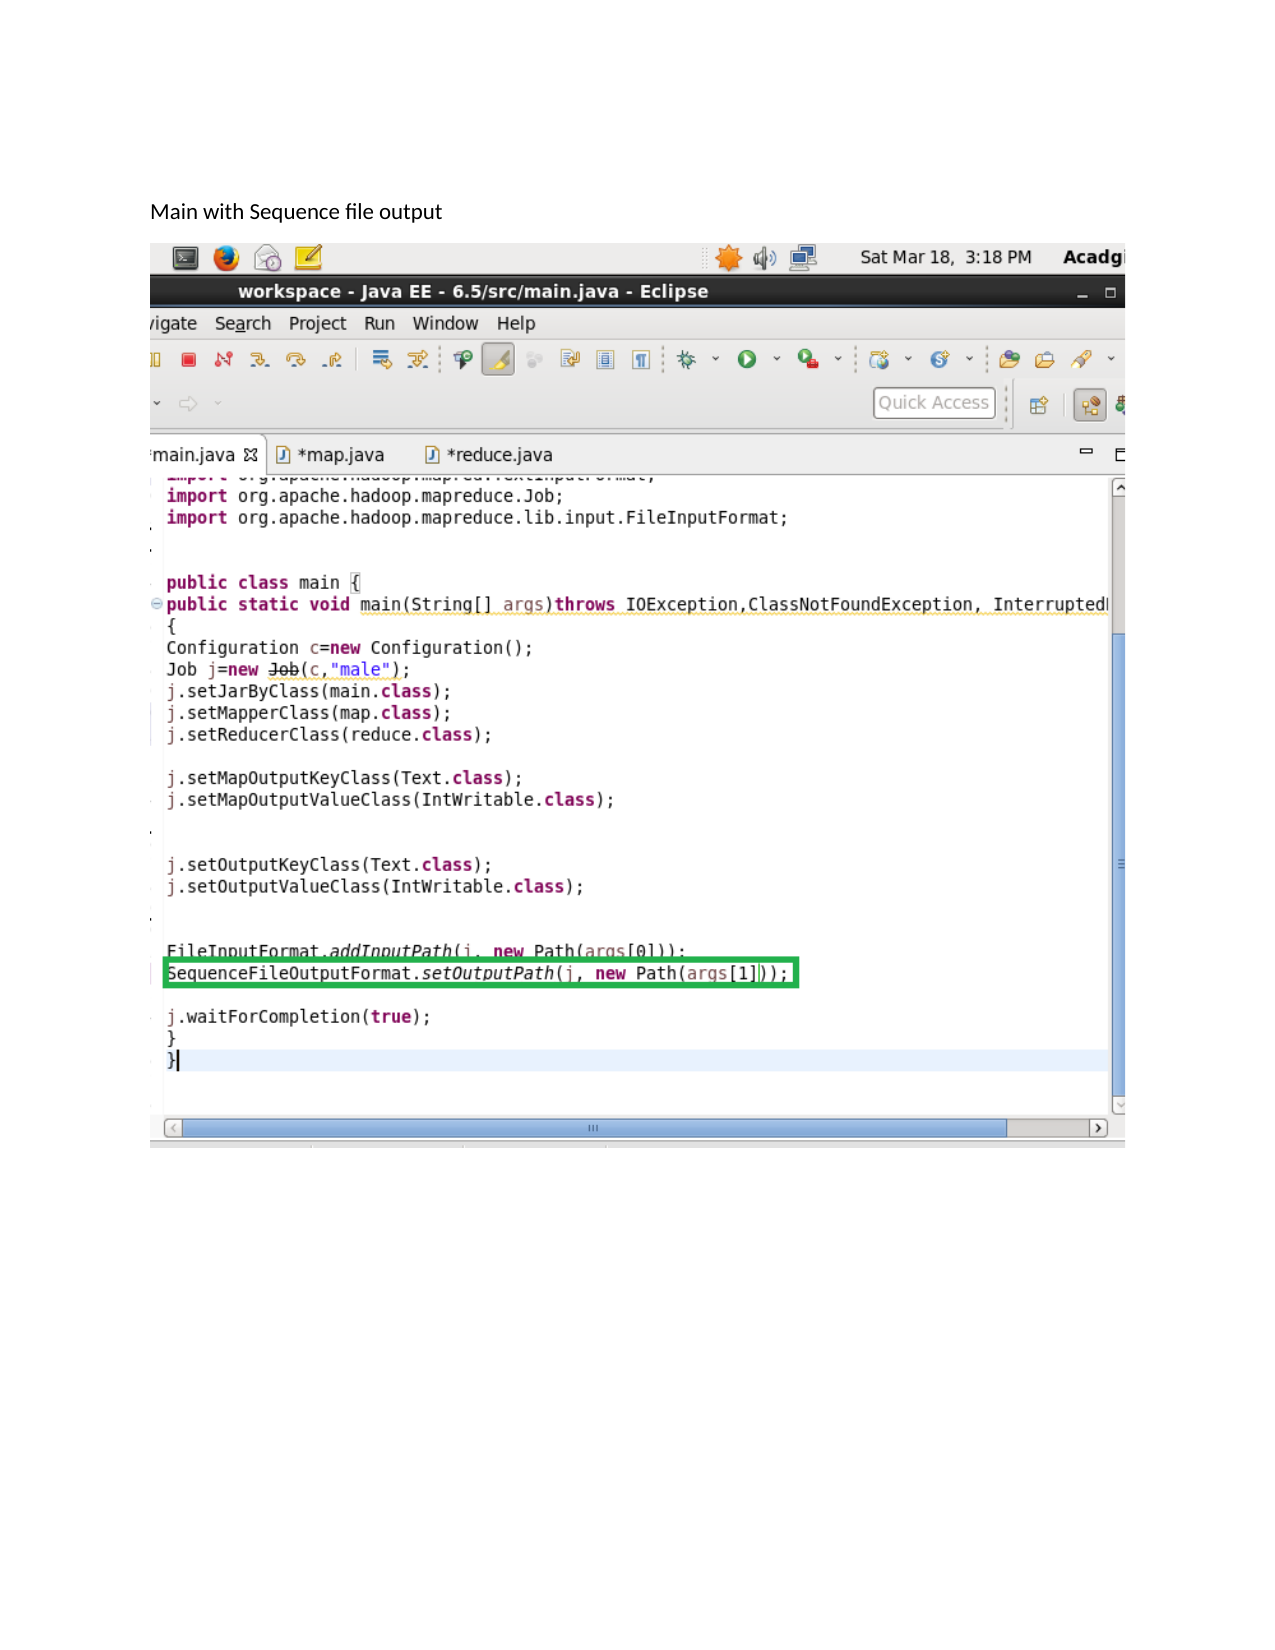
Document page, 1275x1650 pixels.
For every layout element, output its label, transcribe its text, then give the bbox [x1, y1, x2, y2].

picture [150, 243, 1125, 1148]
text Main with Sequence file output [150, 197, 1125, 225]
